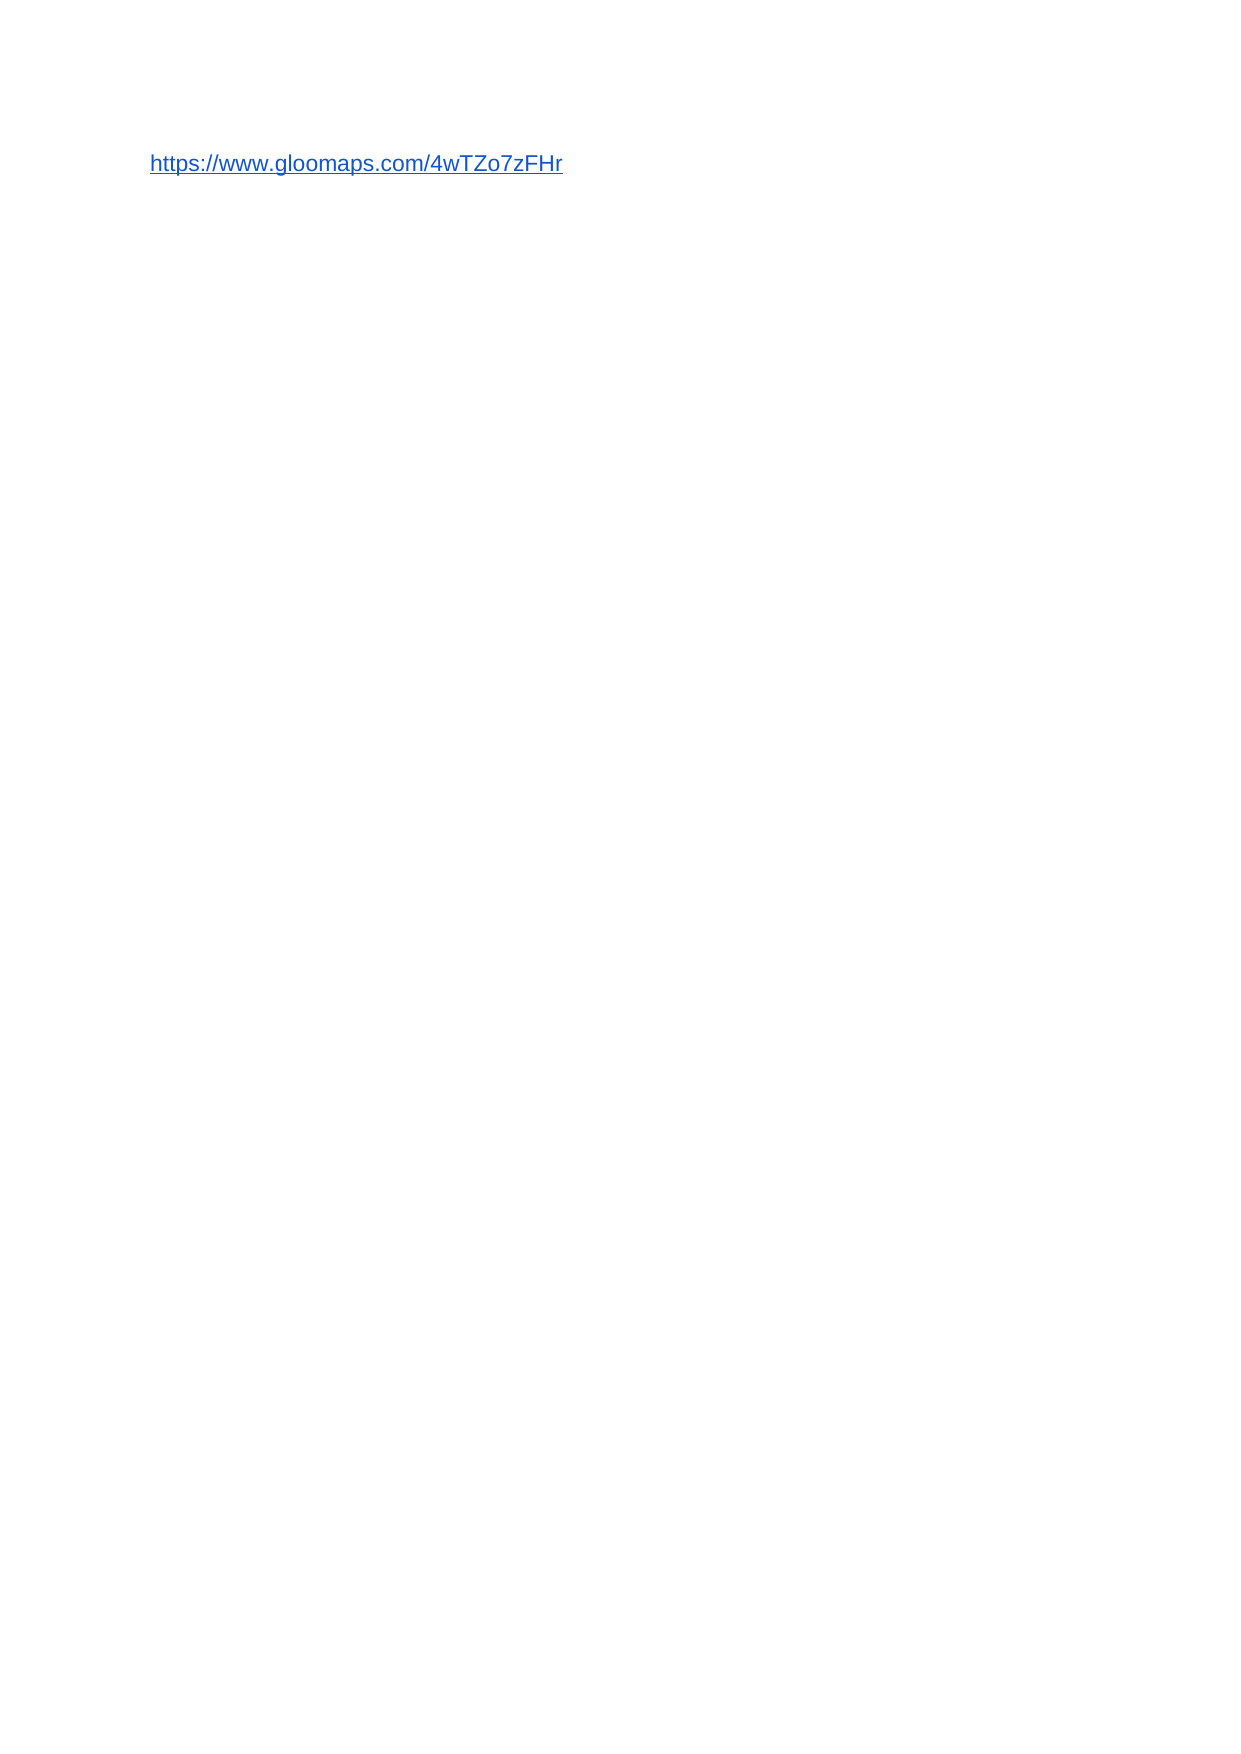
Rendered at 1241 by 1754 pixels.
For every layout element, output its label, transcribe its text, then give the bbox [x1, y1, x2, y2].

text https://www.gloomaps.com/4wTZo7zFHr [150, 150, 1090, 176]
